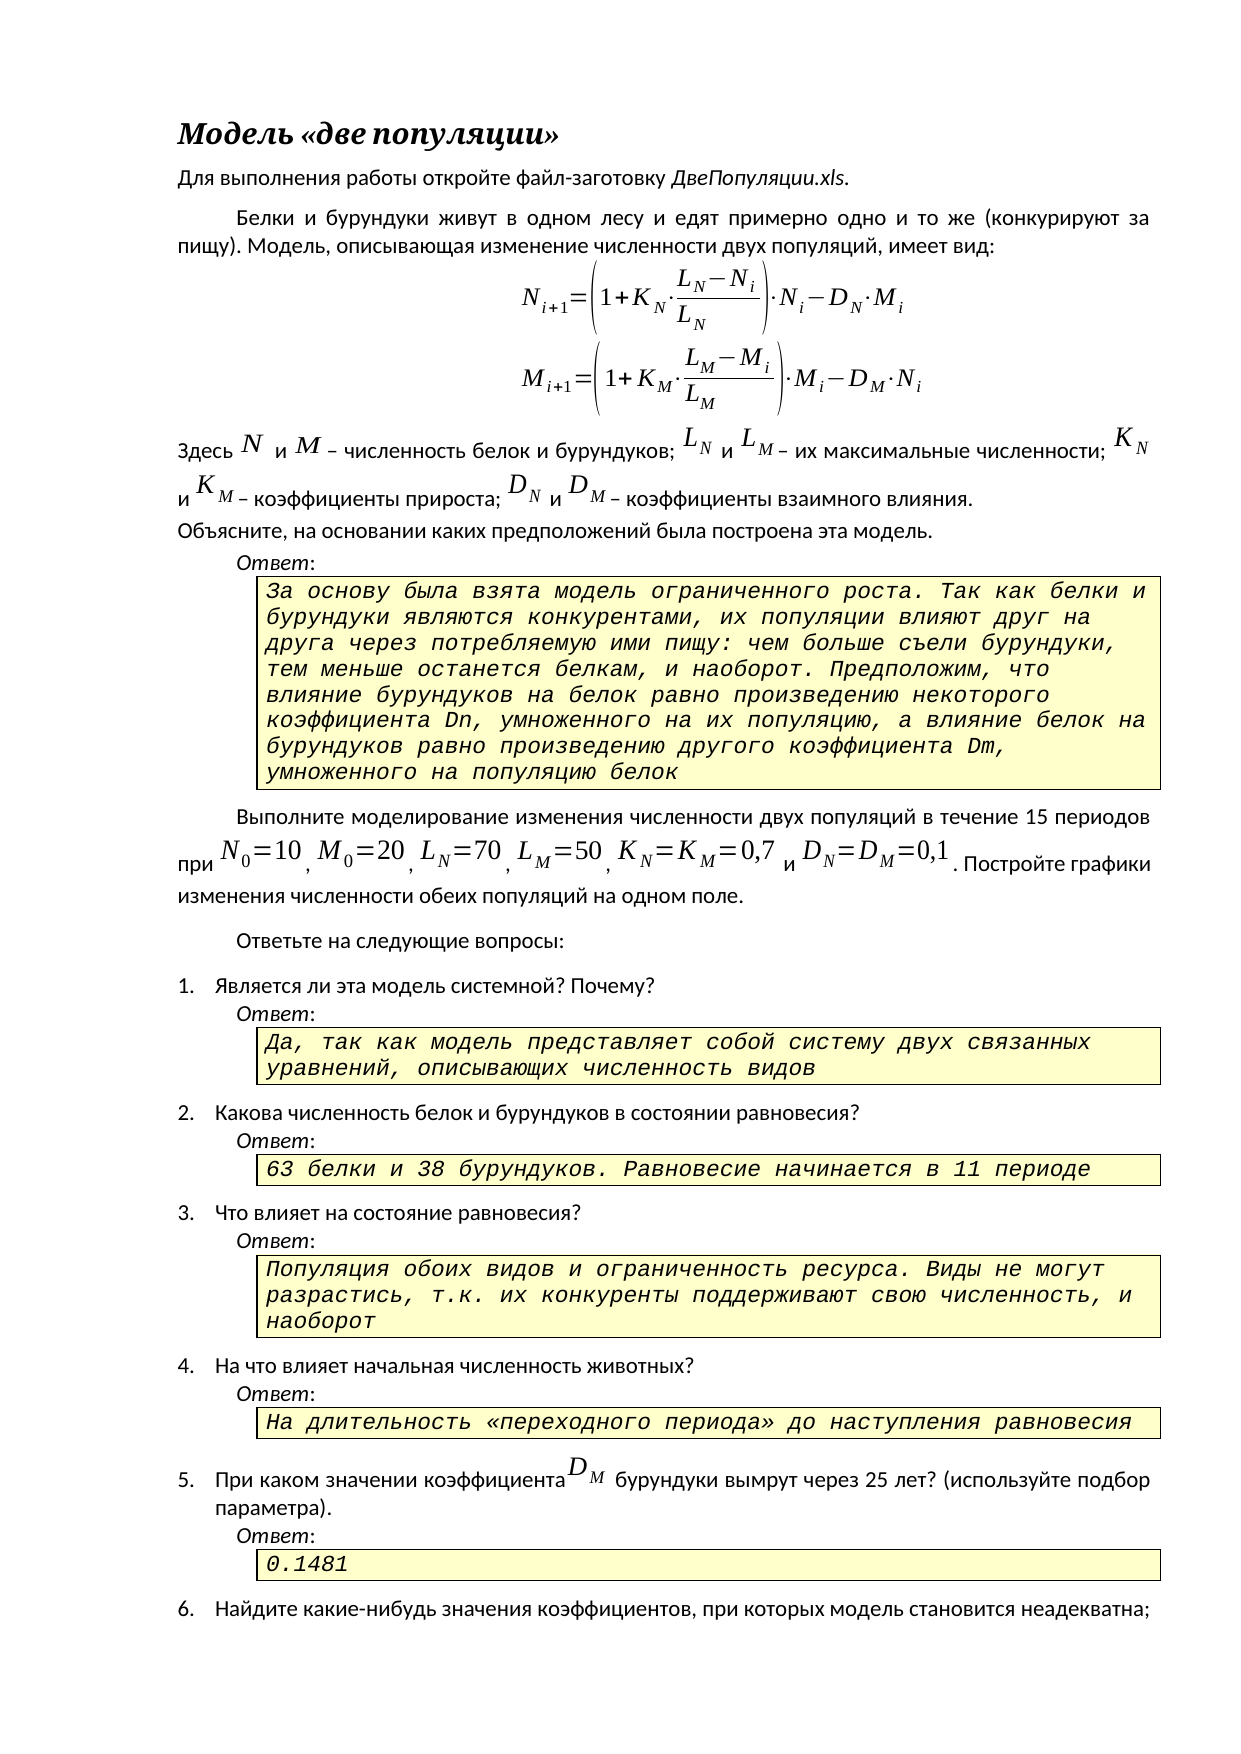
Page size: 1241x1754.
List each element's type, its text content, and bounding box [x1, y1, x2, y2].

list Найдите какие-нибудь значения коэффициентов, при которых модель становится неадекватна; [177, 1594, 1152, 1622]
list На что влияет начальная численность животных? [177, 1351, 1152, 1379]
text Ответьте на следующие вопросы: [177, 926, 1152, 954]
text Здесь и – численность белок и бурундуков; и – их максимальные численности; и – коэффициенты прироста; и – коэффициенты взаимного влияния. [177, 421, 1152, 512]
text Выполните моделирование изменения численности двух популяций в течение 15 периодов при , , , , и . Постройте графики изменения численности обеих популяций на одном поле. [177, 802, 1152, 910]
list Является ли эта модель системной? Почему? [177, 971, 1152, 999]
text Модель «две популяции» [177, 118, 1152, 152]
text 0.1481 [258, 1550, 1160, 1580]
text Для выполнения работы откройте файл-заготовку ДвеПопуляции.xls. [177, 163, 1152, 191]
text Ответ: [236, 1226, 1152, 1254]
text Ответ: [236, 999, 1152, 1027]
text На длительность «переходного периода» до наступления равновесия [258, 1408, 1160, 1438]
text Да, так как модель представляет собой систему двух связанных уравнений, описывающих численность видов [258, 1028, 1160, 1084]
list При каком значении коэффициента бурундуки вымрут через 25 лет? (используйте подбор параметра). [177, 1452, 1152, 1521]
text За основу была взята модель ограниченного роста. Так как белки и бурундуки являются конкурентами, их популяции влияют друг на друга через потребляемую ими пищу: чем больше съели бурундуки, тем меньше останется белкам, и наоборот. Предположим, что влияние бурундуков на белок равно произведению некоторого коэффициента Dn, умноженного на их популяцию, а влияние белок на бурундуков равно произведению другого коэффициента Dm, умноженного на популяцию белок [258, 577, 1160, 789]
list Что влияет на состояние равновесия? [177, 1198, 1152, 1226]
text Популяция обоих видов и ограниченность ресурса. Виды не могут разрастись, т.к. их конкуренты поддерживают свою численность, и наоборот [258, 1256, 1160, 1337]
text Ответ: [236, 548, 1152, 576]
text Ответ: [236, 1521, 1152, 1549]
text Белки и бурундуки живут в одном лесу и едят примерно одно и то же (конкурируют за пищу). Модель, описывающая изменение численности двух популяций, имеет вид: [177, 203, 1152, 259]
text Ответ: [236, 1379, 1152, 1407]
text Объясните, на основании каких предположений была построена эта модель. [177, 516, 1152, 544]
text 63 белки и 38 бурундуков. Равновесие начинается в 11 периоде [258, 1155, 1160, 1185]
list Какова численность белок и бурундуков в состоянии равновесия? [177, 1098, 1152, 1126]
text Ответ: [236, 1126, 1152, 1154]
